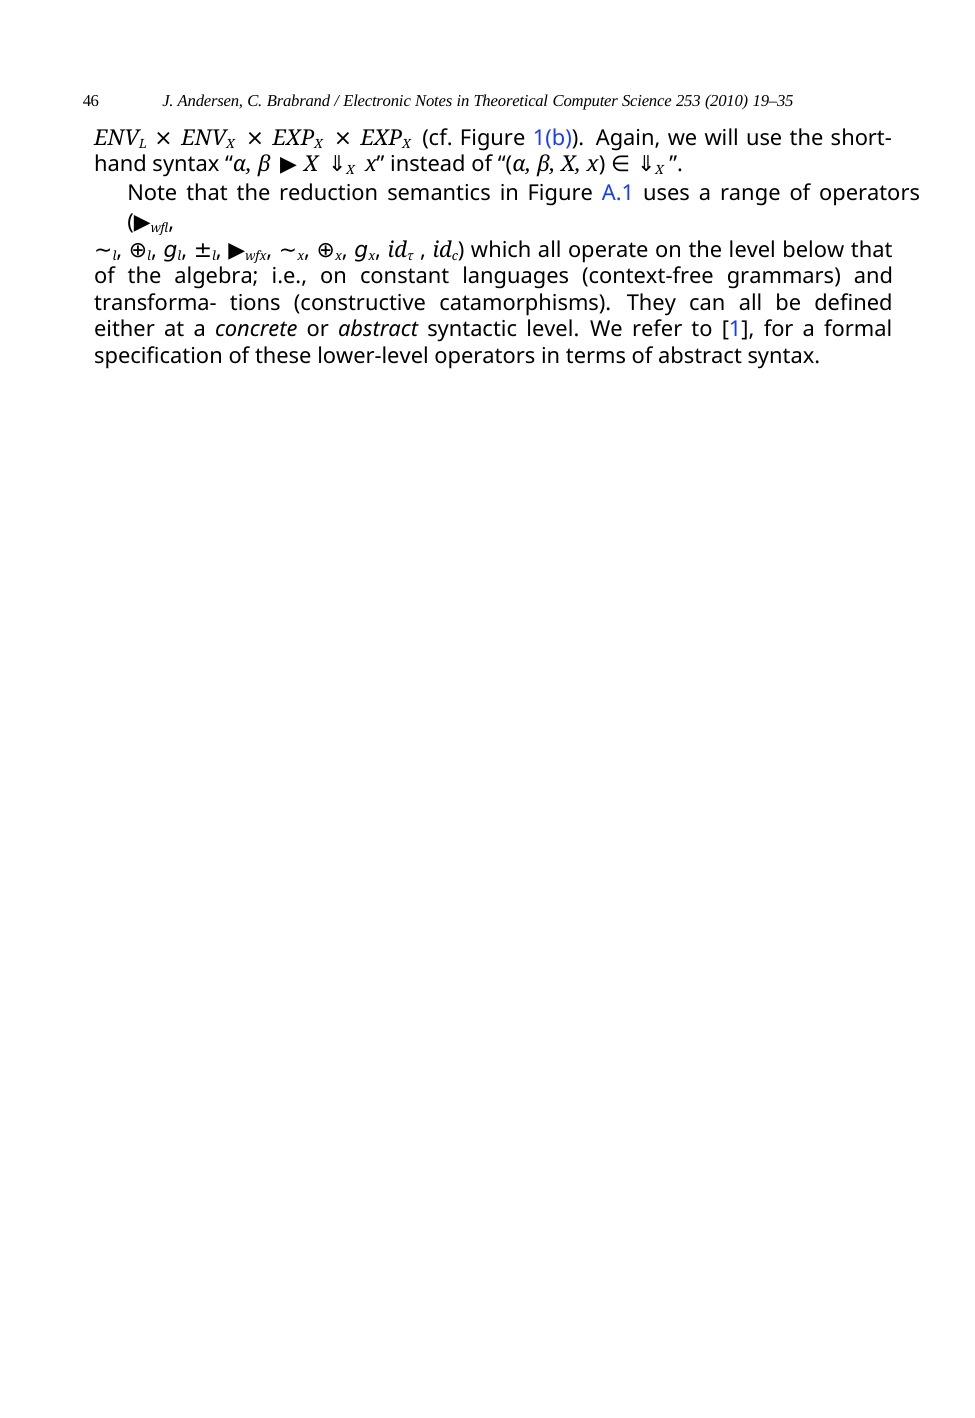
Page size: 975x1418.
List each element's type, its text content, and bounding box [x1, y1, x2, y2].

text Note that the reduction semantics in Figure A.1 uses a range of operators (▶wfl, [127, 178, 921, 235]
text ENVL × ENVX × EXPX × EXPX (cf. Figure 1(b)). Again, we will use the short- hand syntax “α, β ▶ X ⇓X x” instead of “(α, β, X, x) ∈ ⇓X ”. [94, 124, 893, 178]
text ∼l, ⊕l, gl, ±l, ▶wfx, ∼x, ⊕x, gx, idτ , idc) which all operate on the level below that of the algebra; i.e., on constant languages (context-free grammars) and transforma- tions (constructive catamorphisms). They can all be defined either at a concrete or abstract syntactic level. We refer to [1], for a formal specification of these lower-level operators in terms of abstract syntax. [94, 236, 893, 370]
